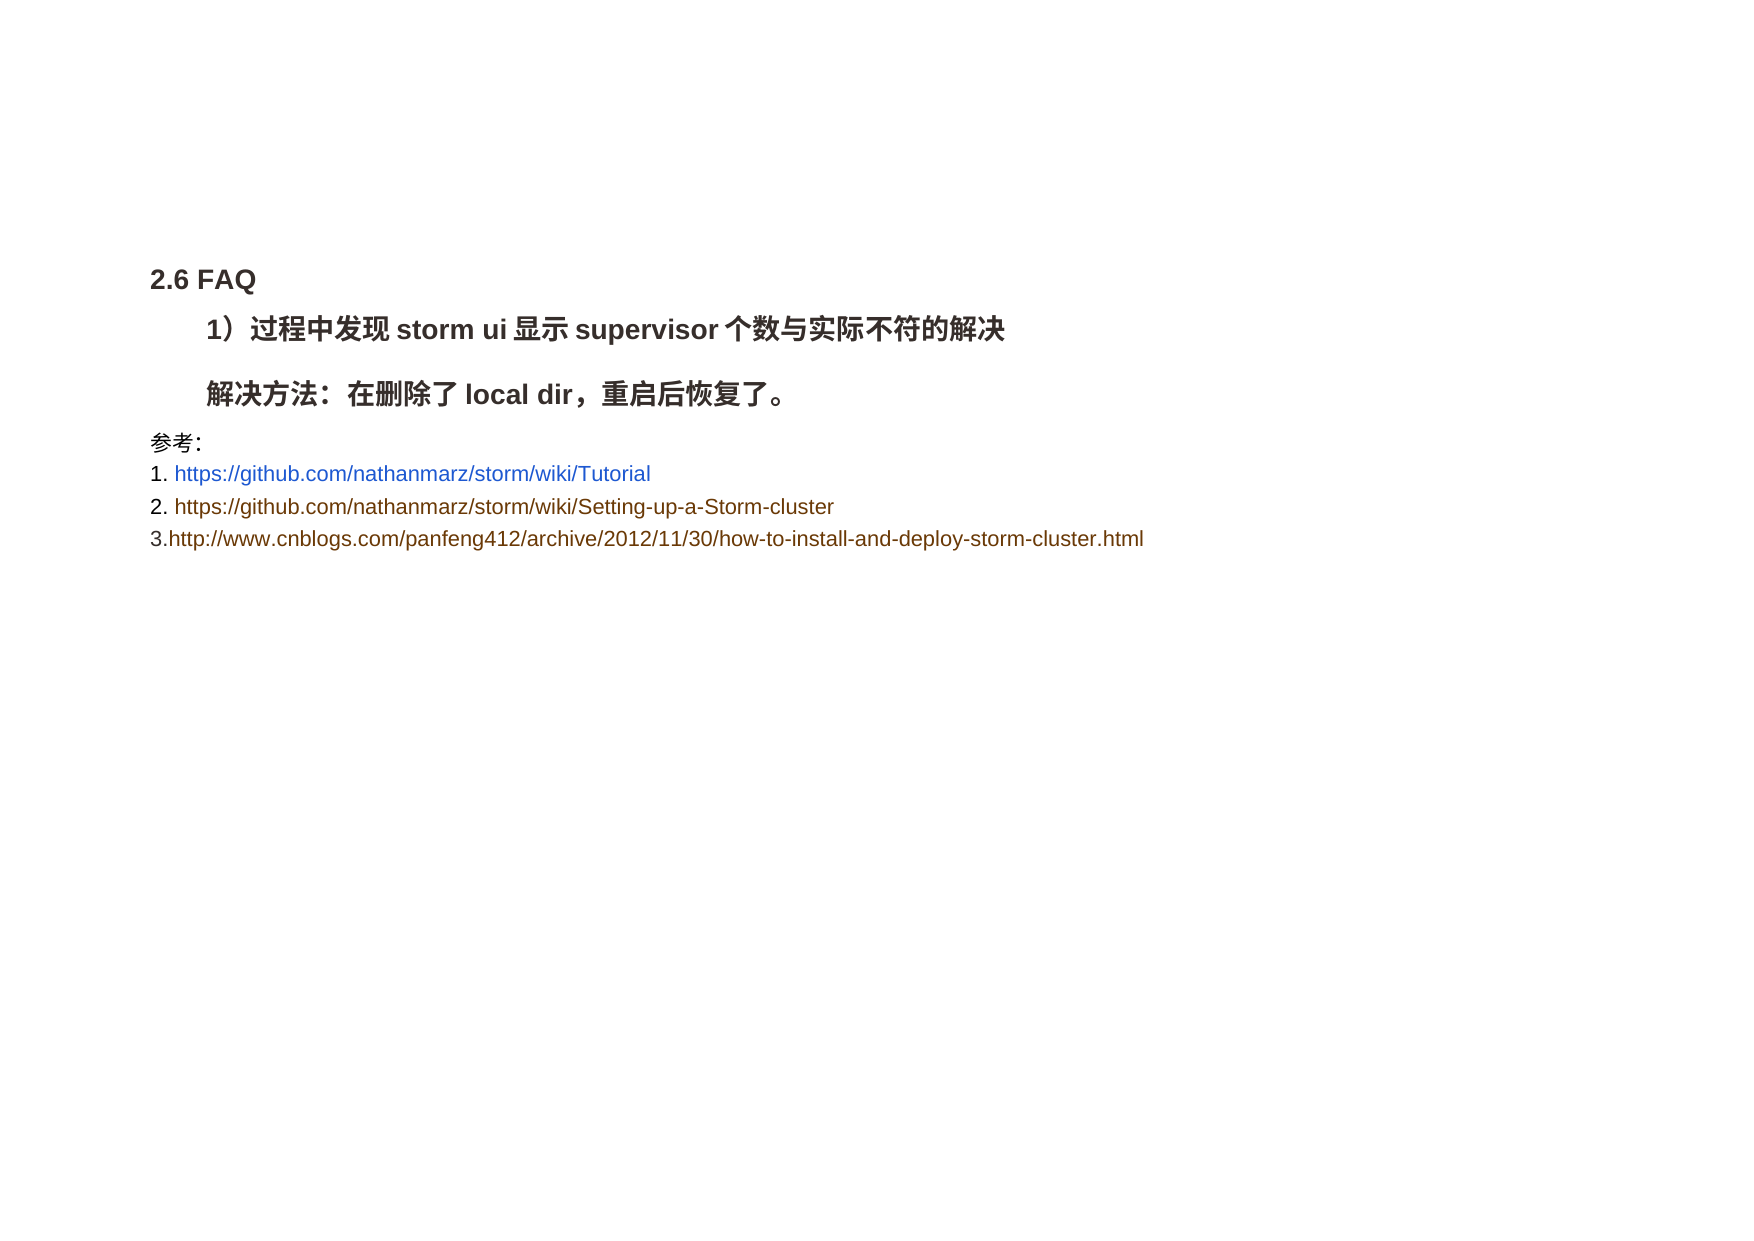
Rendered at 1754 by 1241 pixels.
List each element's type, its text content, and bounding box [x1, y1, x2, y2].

text 2. https://github.com/nathanmarz/storm/wiki/Setting-up-a-Storm-cluster [150, 490, 1604, 523]
text 1. https://github.com/nathanmarz/storm/wiki/Tutorial [150, 458, 1604, 490]
text 这时再打开浏览器http://192.168.8.94:8080/index.html，可以看到我们刚才提产的代码已经在集群中显示了。 2.6 FAQ 1）过程中发现storm ui显示supervisor个数与实际不符的解决 解决方法：在删除了local dir，重启后恢复了。 [150, 198, 1604, 425]
text 参考： [150, 425, 1604, 458]
text 3.http://www.cnblogs.com/panfeng412/archive/2012/11/30/how-to-install-and-deploy-storm-cluster.html [150, 523, 1604, 555]
